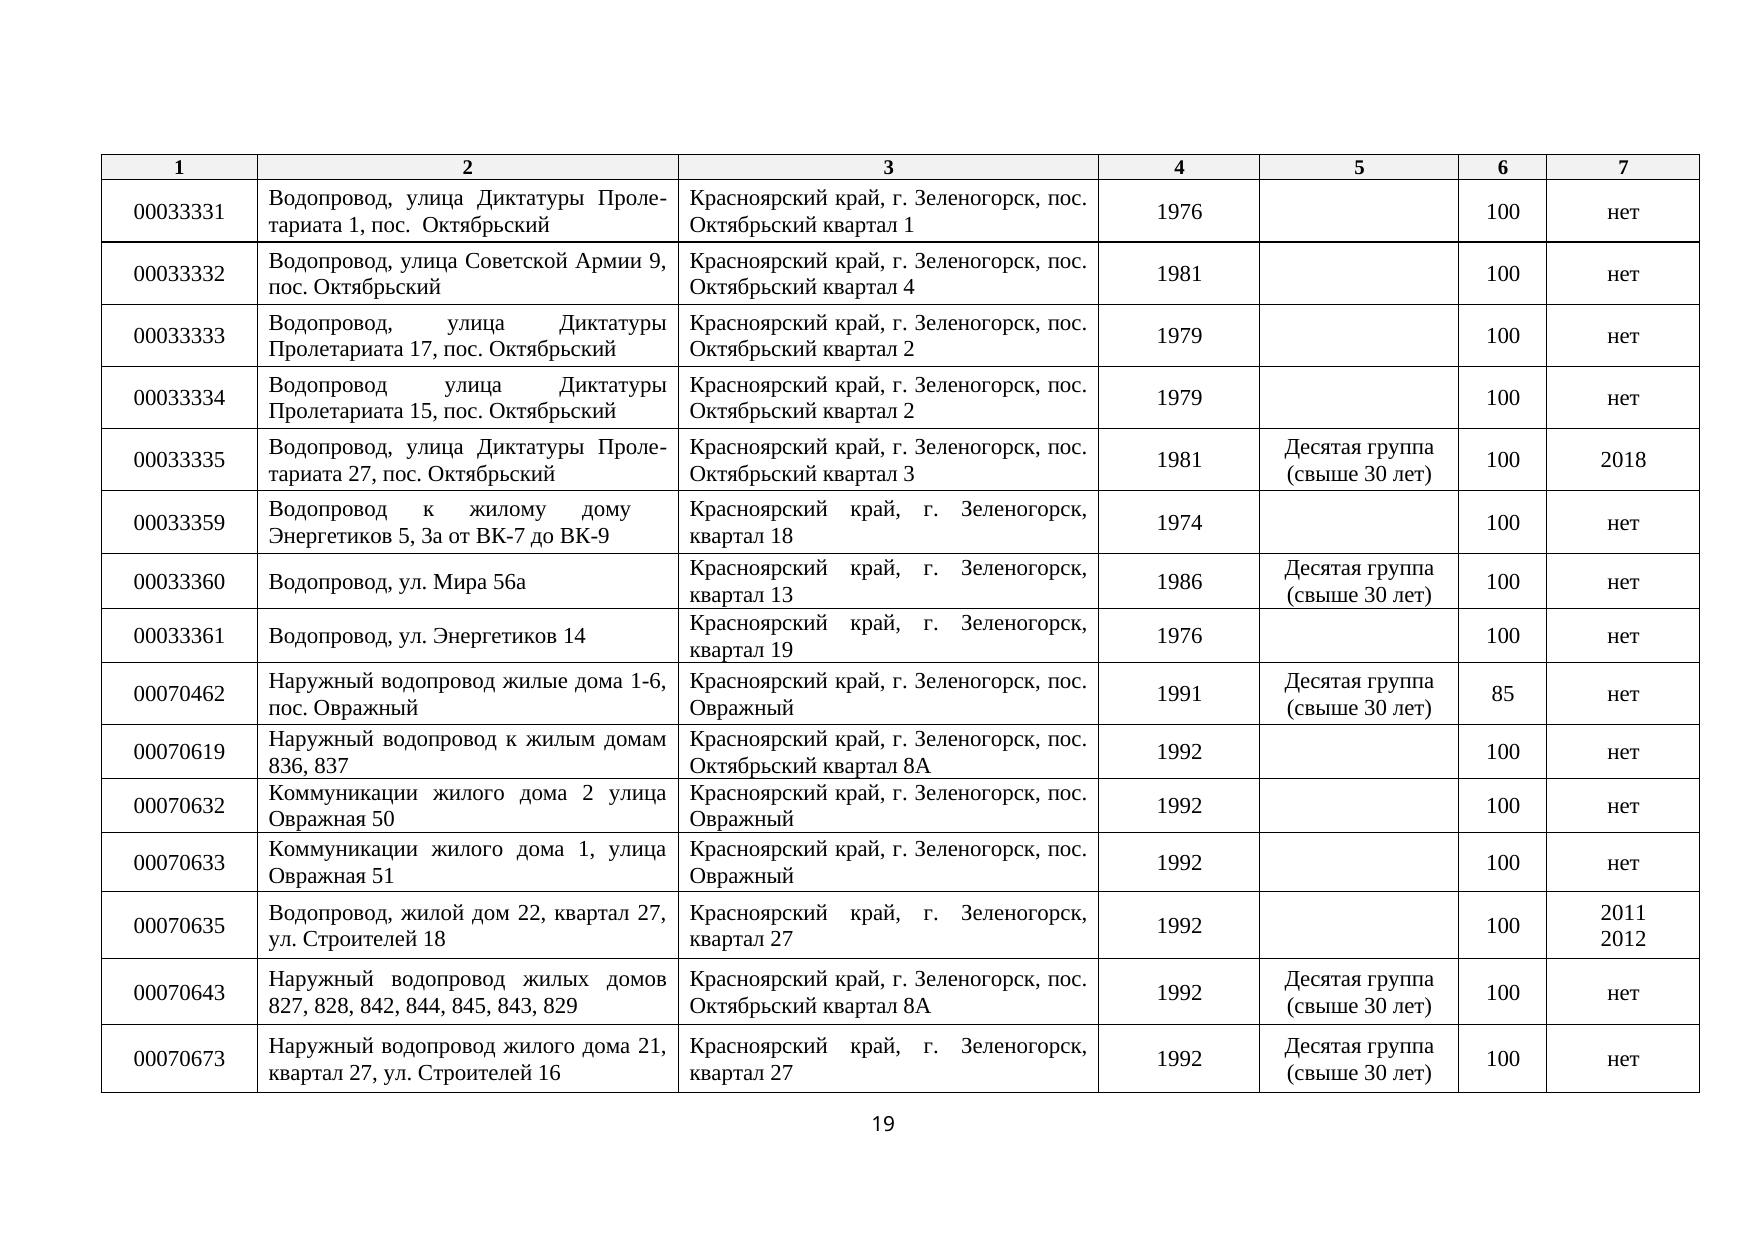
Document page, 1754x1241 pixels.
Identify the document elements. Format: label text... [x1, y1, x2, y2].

table_cell 100 [1459, 429, 1546, 490]
table_cell нет [1547, 243, 1699, 304]
table_cell Красноярский край, г. Зеленогорск, квартал 27 [679, 892, 1098, 958]
table_cell 1974 [1099, 491, 1259, 552]
table_cell Красноярский край, г. Зеленогорск, квартал 27 [679, 1025, 1098, 1092]
table_cell 1986 [1099, 554, 1259, 608]
table_cell 00033361 [102, 609, 257, 662]
table_cell Красноярский край, г. Зеленогорск, пос. Октябрьский квартал 8А [679, 959, 1098, 1024]
table_cell Коммуникации жилого дома 2 улица Овражная 50 [258, 779, 678, 832]
table_cell Десятая группа (свыше 30 лет) [1260, 663, 1458, 724]
table_cell 100 [1459, 1025, 1546, 1092]
table_cell 00070635 [102, 892, 257, 958]
table_cell 00070673 [102, 1025, 257, 1092]
table_cell Десятая группа (свыше 30 лет) [1260, 1025, 1458, 1092]
table_cell Водопровод, жилой дом 22, квартал 27, ул. Строителей 18 [258, 892, 678, 958]
table_cell 100 [1459, 779, 1546, 832]
table_cell Водопровод к жилому дому Энергетиков 5, 3а от ВК-7 до ВК-9 [258, 491, 678, 552]
table_cell 100 [1459, 833, 1546, 891]
table_cell Красноярский край, г. Зеленогорск, пос. Овражный [679, 779, 1098, 832]
table_cell 00033359 [102, 491, 257, 552]
table_cell 100 [1459, 367, 1546, 428]
table_cell [1260, 491, 1458, 552]
table_cell 00070632 [102, 779, 257, 832]
table_cell Десятая группа (свыше 30 лет) [1260, 429, 1458, 490]
table_cell 100 [1459, 609, 1546, 662]
table_cell 2 [258, 155, 678, 179]
table_cell 1 [102, 155, 257, 179]
table_cell Наружный водопровод жилые дома 1-6, пос. Овражный [258, 663, 678, 724]
table_cell 00033335 [102, 429, 257, 490]
table_cell 1981 [1099, 243, 1259, 304]
table_cell нет [1547, 491, 1699, 552]
table_cell [1260, 609, 1458, 662]
table_cell 100 [1459, 491, 1546, 552]
table_cell 00033332 [102, 243, 257, 304]
table_cell Красноярский край, г. Зеленогорск, пос. Овражный [679, 833, 1098, 891]
table_cell 100 [1459, 554, 1546, 608]
table_cell 1992 [1099, 959, 1259, 1024]
table_cell Красноярский край, г. Зеленогорск, пос. Октябрьский квартал 4 [679, 243, 1098, 304]
table_cell 100 [1459, 892, 1546, 958]
table_cell 00033331 [102, 180, 257, 241]
table_cell 00070633 [102, 833, 257, 891]
table_cell 3 [679, 155, 1098, 179]
table_cell 1992 [1099, 1025, 1259, 1092]
table_cell 7 [1547, 155, 1699, 179]
table_cell 6 [1459, 155, 1546, 179]
table_cell Наружный водопровод жилого дома 21, квартал 27, ул. Строителей 16 [258, 1025, 678, 1092]
table_cell [1260, 243, 1458, 304]
table_cell 1992 [1099, 833, 1259, 891]
table_cell [1260, 892, 1458, 958]
table_cell Водопровод, улица Диктатуры Пролетариата 1, пос. Октябрьский [258, 180, 678, 241]
table_cell нет [1547, 367, 1699, 428]
table_cell нет [1547, 833, 1699, 891]
table_cell Водопровод, ул. Энергетиков 14 [258, 609, 678, 662]
table_cell Коммуникации жилого дома 1, улица Овражная 51 [258, 833, 678, 891]
table_cell Водопровод, ул. Мира 56а [258, 554, 678, 608]
table_cell Красноярский край, г. Зеленогорск, пос. Овражный [679, 663, 1098, 724]
table_cell нет [1547, 180, 1699, 241]
table_cell 00070643 [102, 959, 257, 1024]
table_cell [1260, 779, 1458, 832]
table_cell 1991 [1099, 663, 1259, 724]
table_cell Красноярский край, г. Зеленогорск, пос. Октябрьский квартал 2 [679, 367, 1098, 428]
table_cell Красноярский край, г. Зеленогорск, квартал 18 [679, 491, 1098, 552]
table_cell Красноярский край, г. Зеленогорск, квартал 13 [679, 554, 1098, 608]
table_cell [679, 180, 1098, 241]
table_cell Водопровод улица Диктатуры Пролетариата 15, пос. Октябрьский [258, 367, 678, 428]
table_cell Наружный водопровод к жилым домам 836, 837 [258, 725, 678, 778]
table_cell Водопровод, улица Диктатуры Пролетариата 27, пос. Октябрьский [258, 429, 678, 490]
table_cell Десятая группа (свыше 30 лет) [1260, 959, 1458, 1024]
table_cell 1992 [1099, 725, 1259, 778]
table_cell 00033360 [102, 554, 257, 608]
table_cell Наружный водопровод жилых домов 827, 828, 842, 844, 845, 843, 829 [258, 959, 678, 1024]
table_cell 00033334 [102, 367, 257, 428]
table_cell 100 [1459, 243, 1546, 304]
table_cell 1992 [1099, 779, 1259, 832]
table_cell Красноярский край, г. Зеленогорск, пос. Октябрьский квартал 2 [679, 305, 1098, 366]
table_cell нет [1547, 554, 1699, 608]
table_cell нет [1547, 305, 1699, 366]
table_cell нет [1547, 959, 1699, 1024]
table_cell нет [1547, 779, 1699, 832]
table_cell 5 [1260, 155, 1458, 179]
table_cell нет [1547, 1025, 1699, 1092]
table_cell [1260, 305, 1458, 366]
table_cell Красноярский край, г. Зеленогорск, пос. Октябрьский квартал 3 [679, 429, 1098, 490]
table_cell 1992 [1099, 892, 1259, 958]
table_cell нет [1547, 609, 1699, 662]
table_cell Красноярский край, г. Зеленогорск, пос. Октябрьский квартал 8А [679, 725, 1098, 778]
table_cell 85 [1459, 663, 1546, 724]
table_cell 2011 2012 [1547, 892, 1699, 958]
table_cell 100 [1459, 305, 1546, 366]
table_cell 1976 [1099, 609, 1259, 662]
table_cell 00070619 [102, 725, 257, 778]
table_cell нет [1547, 663, 1699, 724]
table_cell [1260, 180, 1458, 241]
table_cell 1976 [1099, 180, 1259, 241]
table_cell Водопровод, улица Советской Армии 9, пос. Октябрьский [258, 243, 678, 304]
table_cell 00070462 [102, 663, 257, 724]
table_cell 100 [1459, 959, 1546, 1024]
table_cell 100 [1459, 180, 1546, 241]
table_cell нет [1547, 725, 1699, 778]
table_cell 1981 [1099, 429, 1259, 490]
table_cell 1979 [1099, 367, 1259, 428]
table_cell [1260, 367, 1458, 428]
table_cell Десятая группа (свыше 30 лет) [1260, 554, 1458, 608]
table_cell 1979 [1099, 305, 1259, 366]
table_cell Водопровод, улица Диктатуры Пролетариата 17, пос. Октябрьский [258, 305, 678, 366]
table_cell [1260, 833, 1458, 891]
table_cell Красноярский край, г. Зеленогорск, квартал 19 [679, 609, 1098, 662]
table_cell 100 [1459, 725, 1546, 778]
table_cell 00033333 [102, 305, 257, 366]
table_cell [1260, 725, 1458, 778]
table_cell 4 [1099, 155, 1259, 179]
table_cell 2018 [1547, 429, 1699, 490]
